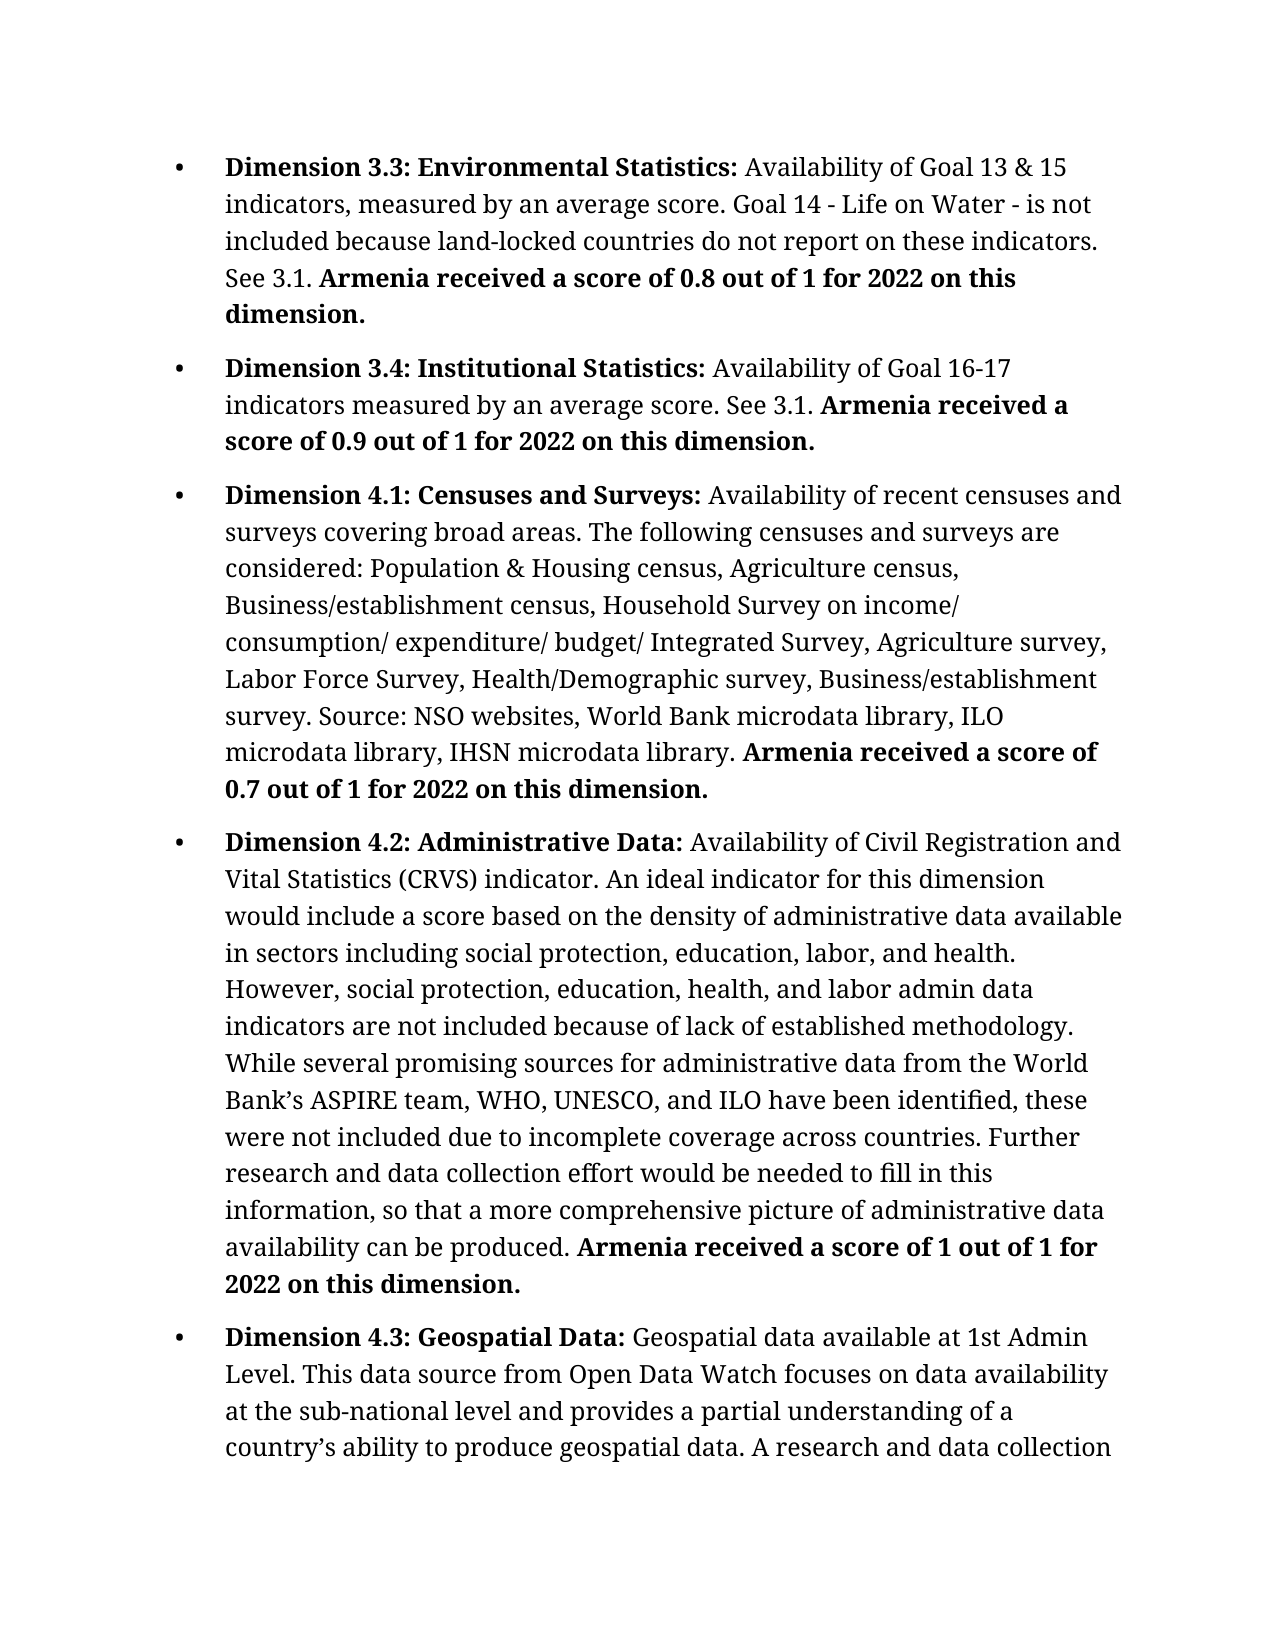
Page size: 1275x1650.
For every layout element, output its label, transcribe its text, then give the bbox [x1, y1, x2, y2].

list Dimension 4.1: Censuses and Surveys: Availability of recent censuses and surveys covering broad areas. The following censuses and surveys are considered: Population & Housing census, Agriculture census, Business/establishment census, Household Survey on income/ consumption/ expenditure/ budget/ Integrated Survey, Agriculture survey, Labor Force Survey, Health/Demographic survey, Business/establishment survey. Source: NSO websites, World Bank microdata library, ILO microdata library, IHSN microdata library. Armenia received a score of 0.7 out of 1 for 2022 on this dimension. [175, 477, 1125, 806]
list Dimension 4.2: Administrative Data: Availability of Civil Registration and Vital Statistics (CRVS) indicator. An ideal indicator for this dimension would include a score based on the density of administrative data available in sectors including social protection, education, labor, and health. However, social protection, education, health, and labor admin data indicators are not included because of lack of established methodology. While several promising sources for administrative data from the World Bank’s ASPIRE team, WHO, UNESCO, and ILO have been identified, these were not included due to incomplete coverage across countries. Further research and data collection effort would be needed to fill in this information, so that a more comprehensive picture of administrative data availability can be produced. Armenia received a score of 1 out of 1 for 2022 on this dimension. [175, 825, 1125, 1300]
list Dimension 3.3: Environmental Statistics: Availability of Goal 13 & 15 indicators, measured by an average score. Goal 14 - Life on Water - is not included because land-locked countries do not report on these indicators. See 3.1. Armenia received a score of 0.8 out of 1 for 2022 on this dimension. [175, 150, 1125, 331]
list Dimension 3.4: Institutional Statistics: Availability of Goal 16-17 indicators measured by an average score. See 3.1. Armenia received a score of 0.9 out of 1 for 2022 on this dimension. [175, 351, 1125, 458]
